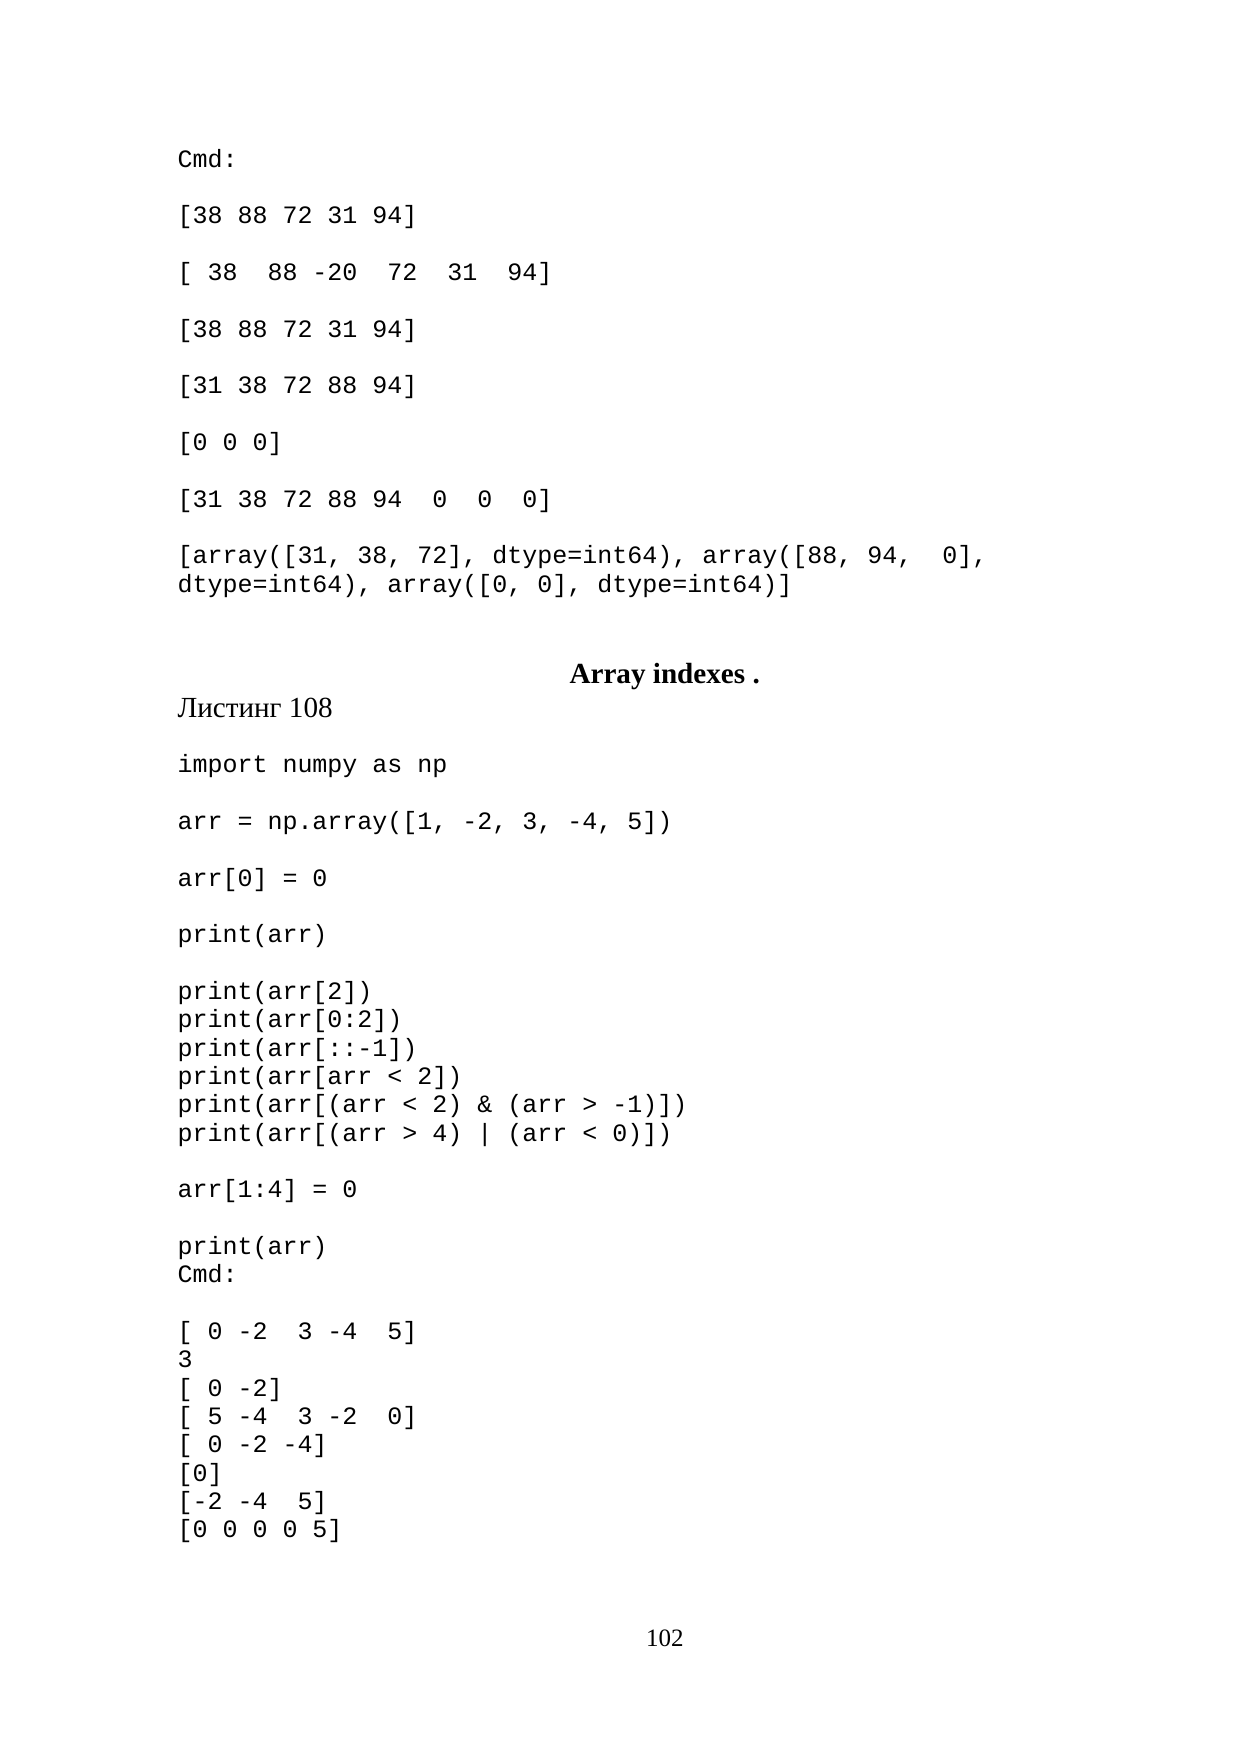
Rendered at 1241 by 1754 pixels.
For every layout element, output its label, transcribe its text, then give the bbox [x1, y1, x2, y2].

text [0 0 0 0 5] [177, 1517, 1152, 1545]
text Array indexes . [177, 656, 1152, 690]
text Cmd: [177, 146, 1152, 175]
text [-2 -4 5] [177, 1488, 1152, 1517]
text [38 88 72 31 94] [177, 203, 1152, 231]
text [31 38 72 88 94 0 0 0] [177, 486, 1152, 515]
text [array([31, 38, 72], dtype=int64), array([88, 94, 0], dtype=int64), array([0, 0], dtype=int64)] [177, 543, 1152, 600]
text [0 0 0] [177, 430, 1152, 458]
text [ 0 -2 3 -4 5] [177, 1318, 1152, 1347]
text [ 38 88 -20 72 31 94] [177, 260, 1152, 288]
text Листинг 108 [177, 690, 1152, 723]
text [ 5 -4 3 -2 0] [177, 1403, 1152, 1432]
text import numpy as np arr = np.array([1, -2, 3, -4, 5]) arr[0] = 0 print(arr) print(arr[2]) print(arr[0:2]) print(arr[::-1]) print(arr[arr < 2]) print(arr[(arr < 2) & (arr > -1)]) print(arr[(arr > 4) | (arr < 0)]) arr[1:4] = 0 print(arr) [177, 752, 1152, 1262]
text [0] [177, 1460, 1152, 1488]
text [ 0 -2] [177, 1375, 1152, 1403]
text [ 0 -2 -4] [177, 1432, 1152, 1460]
text Cmd: [177, 1262, 1152, 1290]
text [31 38 72 88 94] [177, 373, 1152, 401]
text [38 88 72 31 94] [177, 316, 1152, 345]
text 3 [177, 1347, 1152, 1375]
